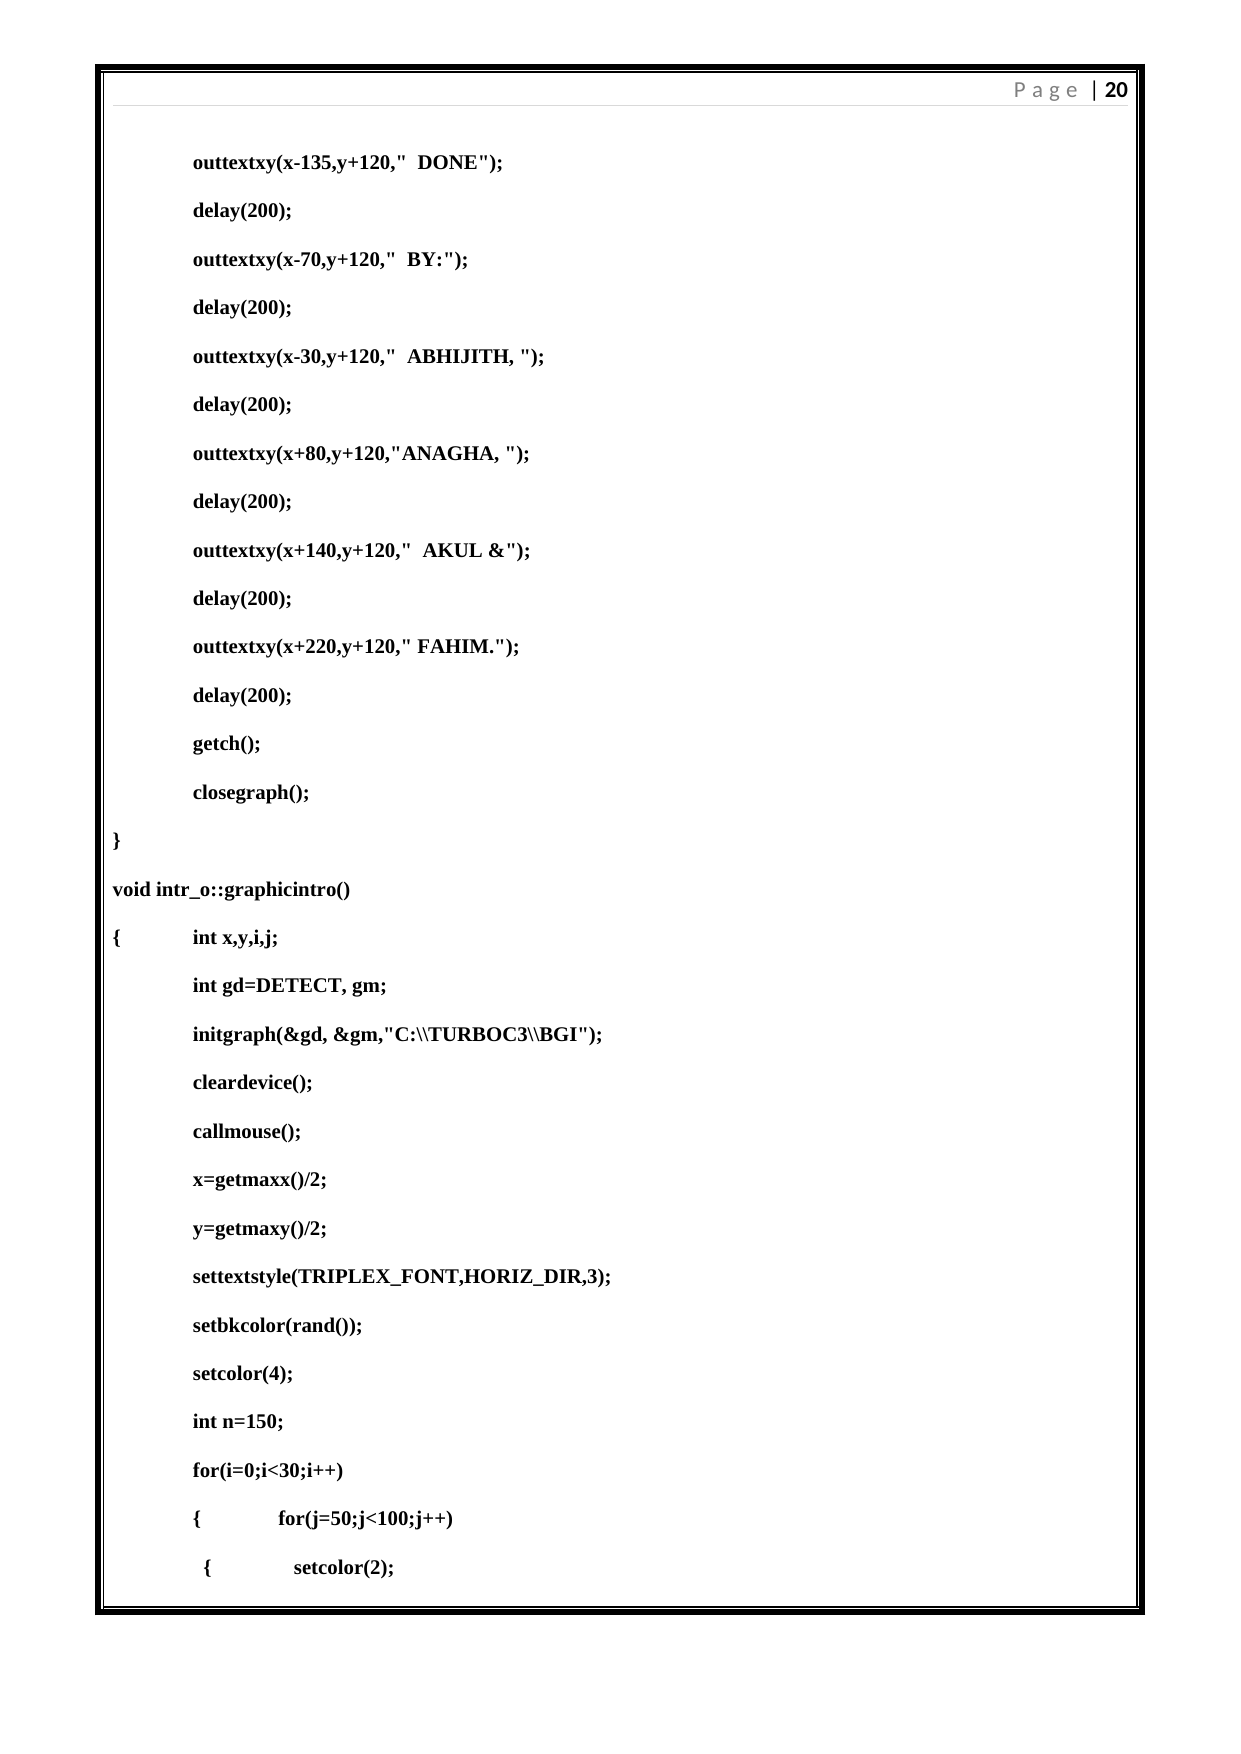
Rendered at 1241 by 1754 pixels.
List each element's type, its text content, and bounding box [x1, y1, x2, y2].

text { for(j=50;j<100;j++) [112, 1506, 1128, 1530]
text delay(200); [112, 586, 1128, 610]
text { setcolor(2); [112, 1555, 1128, 1579]
text setcolor(4); [112, 1361, 1128, 1385]
text getch(); [112, 731, 1128, 755]
text delay(200); [112, 295, 1128, 319]
text outtextxy(x-70,y+120," BY:"); [112, 247, 1128, 271]
text callmouse(); [112, 1119, 1128, 1143]
text x=getmaxx()/2; [112, 1167, 1128, 1191]
text outtextxy(x-30,y+120," ABHIJITH, "); [112, 344, 1128, 368]
text initgraph(&gd, &gm,"C:\\TURBOC3\\BGI"); [112, 1022, 1128, 1046]
text int n=150; [112, 1409, 1128, 1433]
text for(i=0;i<30;i++) [112, 1458, 1128, 1482]
text delay(200); [112, 489, 1128, 513]
text void intr_o::graphicintro() [112, 877, 1128, 901]
text outtextxy(x+80,y+120,"ANAGHA, "); [112, 441, 1128, 465]
text delay(200); [112, 392, 1128, 416]
text delay(200); [112, 683, 1128, 707]
text setbkcolor(rand()); [112, 1312, 1128, 1337]
text } [112, 828, 1128, 852]
text outtextxy(x+220,y+120," FAHIM."); [112, 634, 1128, 658]
text outtextxy(x+140,y+120," AKUL &"); [112, 537, 1128, 562]
text cleardevice(); [112, 1070, 1128, 1094]
text outtextxy(x-135,y+120," DONE"); [112, 150, 1128, 174]
text { int x,y,i,j; [112, 925, 1128, 949]
text settextstyle(TRIPLEX_FONT,HORIZ_DIR,3); [112, 1264, 1128, 1288]
text int gd=DETECT, gm; [112, 973, 1128, 997]
text y=getmaxy()/2; [112, 1216, 1128, 1240]
text delay(200); [112, 198, 1128, 222]
text closegraph(); [112, 780, 1128, 804]
